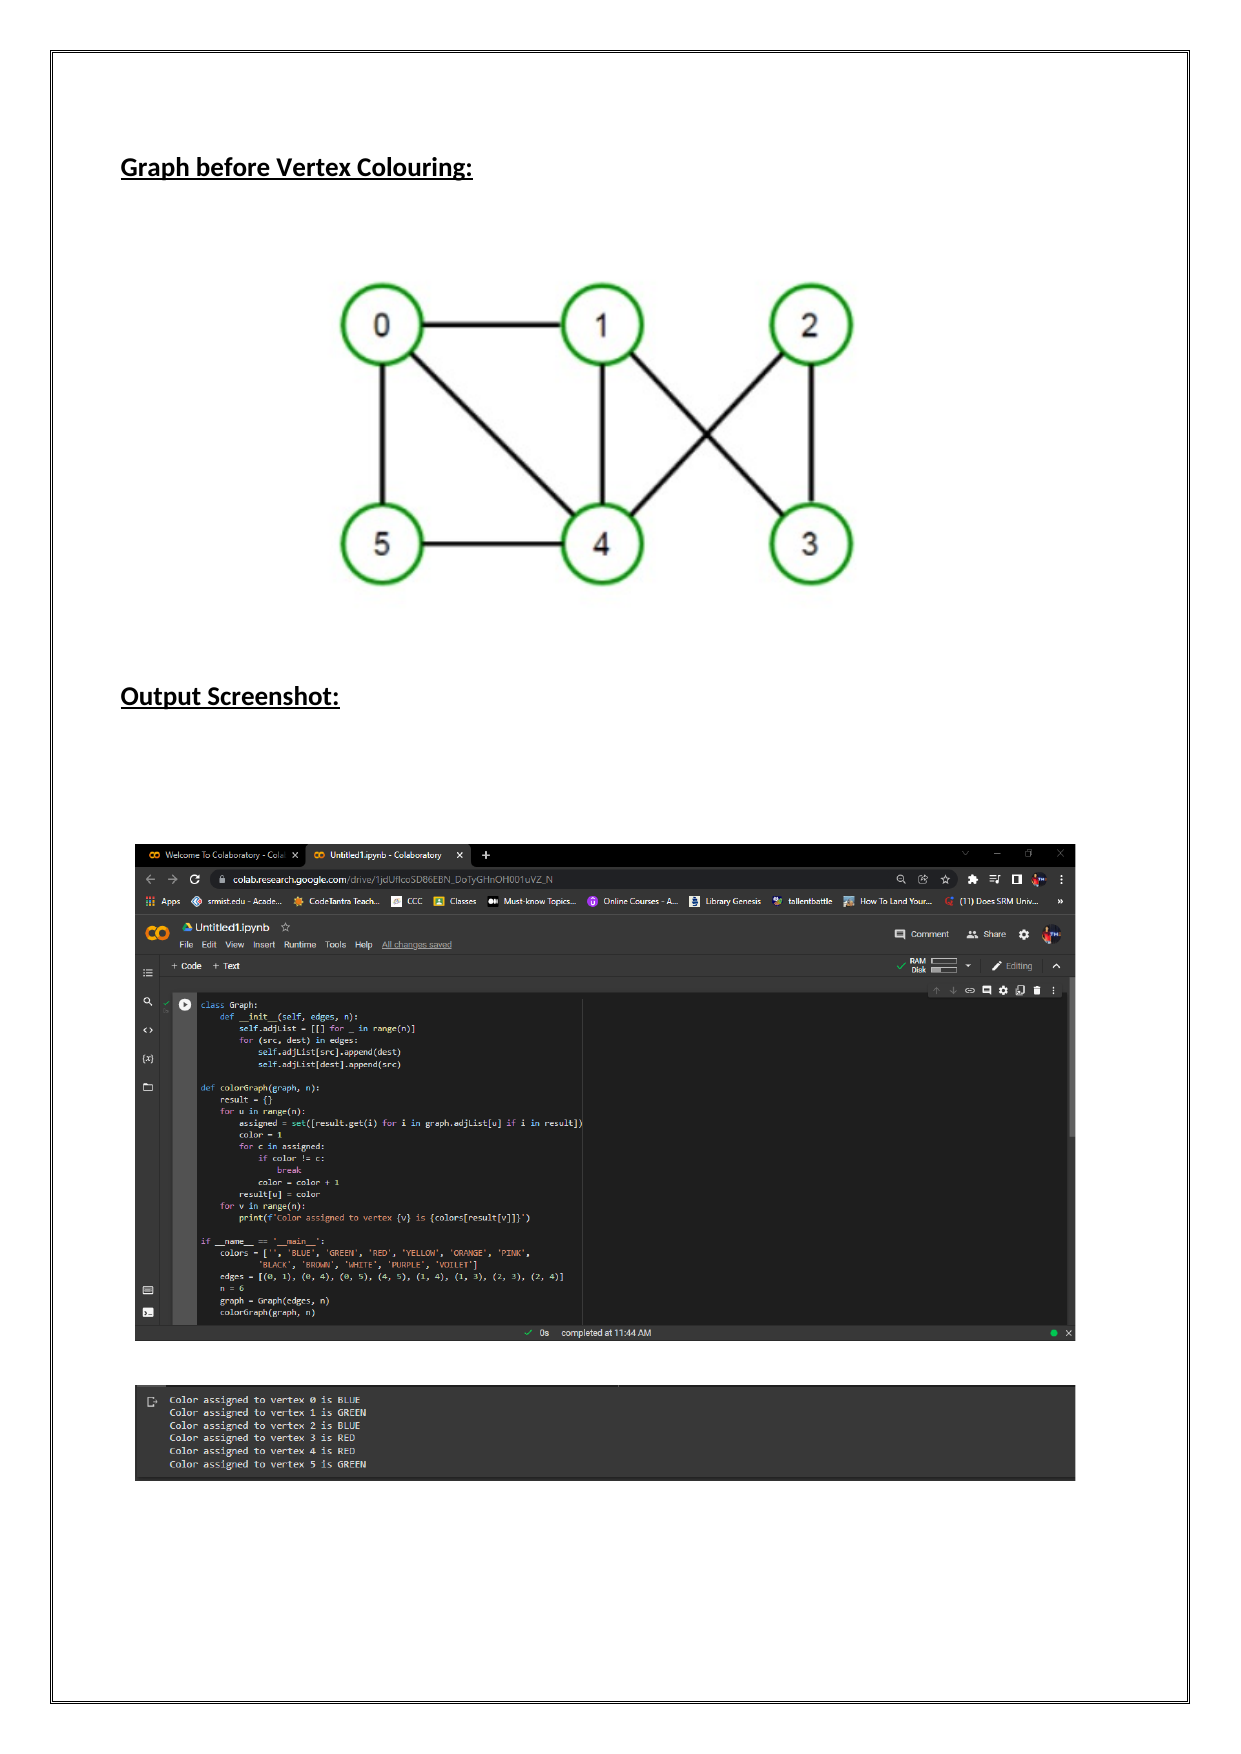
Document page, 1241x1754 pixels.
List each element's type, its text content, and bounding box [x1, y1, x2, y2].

picture [306, 232, 905, 634]
text Graph before Vertex Colouring: [120, 150, 1090, 183]
picture [135, 844, 1076, 1341]
picture [135, 1385, 1076, 1481]
text Output Screenshot: [120, 679, 1090, 712]
